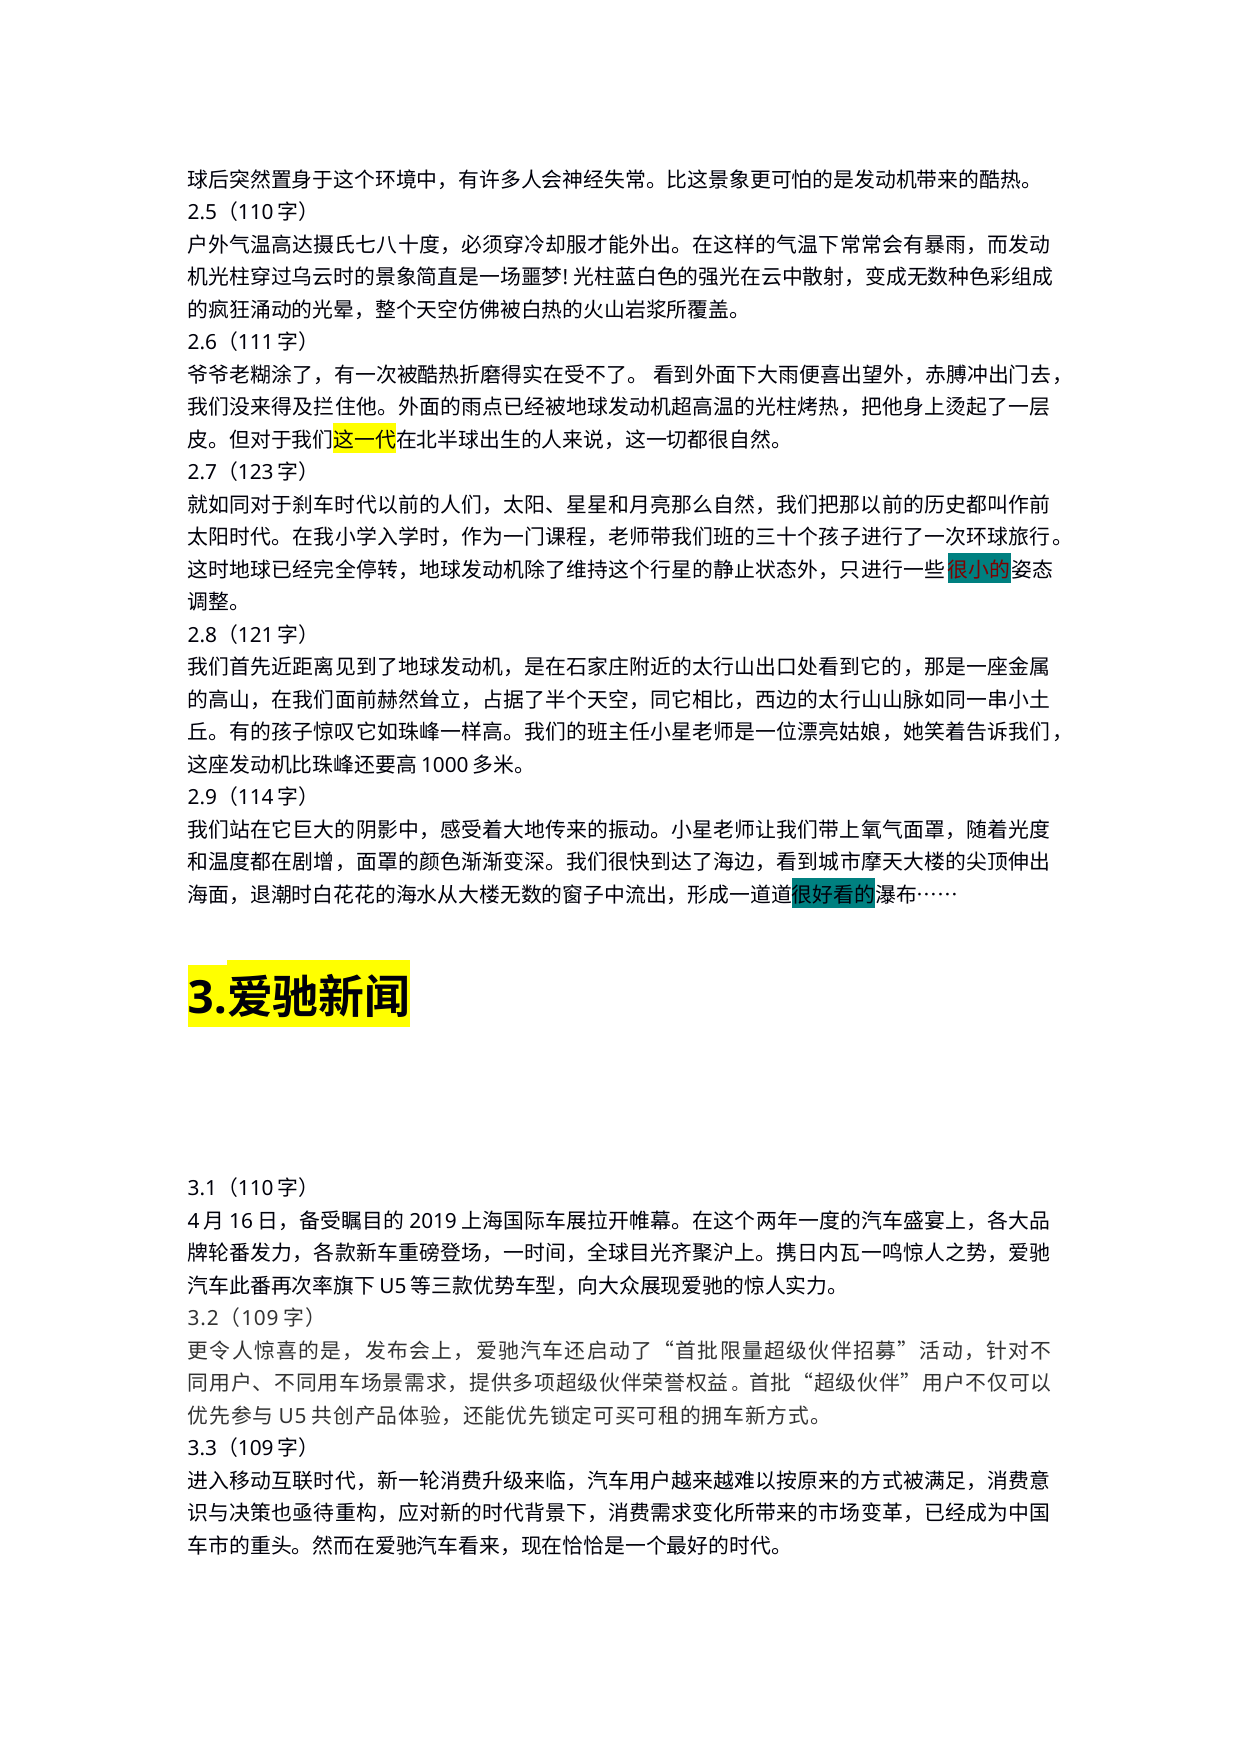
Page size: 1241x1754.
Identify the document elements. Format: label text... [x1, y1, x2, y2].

text 2.6（111字） [187, 324, 1053, 357]
text 就如同对于刹车时代以前的人们，太阳、星星和月亮那么自然，我们把那以前的历史都叫作前太阳时代。在我小学入学时，作为一门课程，老师带我们班的三十个孩子进行了一次环球旅行。这时地球已经完全停转，地球发动机除了维持这个行星的静止状态外，只进行一些很小的姿态调整。 [187, 487, 1053, 617]
text 我们首先近距离见到了地球发动机，是在石家庄附近的太行山出口处看到它的，那是一座金属的高山，在我们面前赫然耸立，占据了半个天空，同它相比，西边的太行山山脉如同一串小土丘。有的孩子惊叹它如珠峰一样高。我们的班主任小星老师是一位漂亮姑娘，她笑着告诉我们，这座发动机比珠峰还要高1000多米。 [187, 649, 1053, 779]
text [187, 162, 1053, 194]
text 2.8（121字） [187, 617, 1053, 649]
text 爷爷老糊涂了，有一次被酷热折磨得实在受不了。 看到外面下大雨便喜出望外，赤膊冲出门去，我们没来得及拦住他。外面的雨点已经被地球发动机超高温的光柱烤热，把他身上烫起了一层皮。但对于我们这一代在北半球出生的人来说，这一切都很自然。 [187, 357, 1053, 454]
subtitle 3.爱驰新闻 [187, 945, 1053, 1042]
text 我们站在它巨大的阴影中，感受着大地传来的振动。小星老师让我们带上氧气面罩，随着光度和温度都在剧增，面罩的颜色渐渐变深。我们很快到达了海边，看到城市摩天大楼的尖顶伸出海面，退潮时白花花的海水从大楼无数的窗子中流出，形成一道道很好看的瀑布…… [187, 812, 1053, 909]
text 2.9（114字） [187, 779, 1053, 812]
text 3.3（109字） [187, 1431, 1053, 1463]
text 进入移动互联时代，新一轮消费升级来临，汽车用户越来越难以按原来的方式被满足，消费意识与决策也亟待重构，应对新的时代背景下，消费需求变化所带来的市场变革，已经成为中国车市的重头。然而在爱驰汽车看来，现在恰恰是一个最好的时代。 [187, 1463, 1053, 1561]
text 3.1（110字） [187, 1171, 1053, 1203]
text 2.7（123字） [187, 454, 1053, 487]
text 3.2（109字） [187, 1301, 1053, 1333]
text 户外气温高达摄氏七八十度，必须穿冷却服才能外出。在这样的气温下常常会有暴雨，而发动机光柱穿过乌云时的景象简直是一场噩梦! 光柱蓝白色的强光在云中散射，变成无数种色彩组成的疯狂涌动的光晕，整个天空仿佛被白热的火山岩浆所覆盖。 [187, 227, 1053, 324]
text 更令人惊喜的是，发布会上，爱驰汽车还启动了“首批限量超级伙伴招募”活动，针对不同用户、不同用车场景需求，提供多项超级伙伴荣誉权益。首批“超级伙伴”用户不仅可以优先参与U5共创产品体验，还能优先锁定可买可租的拥车新方式。 [187, 1333, 1053, 1431]
text 2.5（110字） [187, 194, 1053, 227]
text 4月16日，备受瞩目的2019上海国际车展拉开帷幕。在这个两年一度的汽车盛宴上，各大品牌轮番发力，各款新车重磅登场，一时间，全球目光齐聚沪上。携日内瓦一鸣惊人之势，爱驰汽车此番再次率旗下U5等三款优势车型，向大众展现爱驰的惊人实力。 [187, 1203, 1053, 1301]
